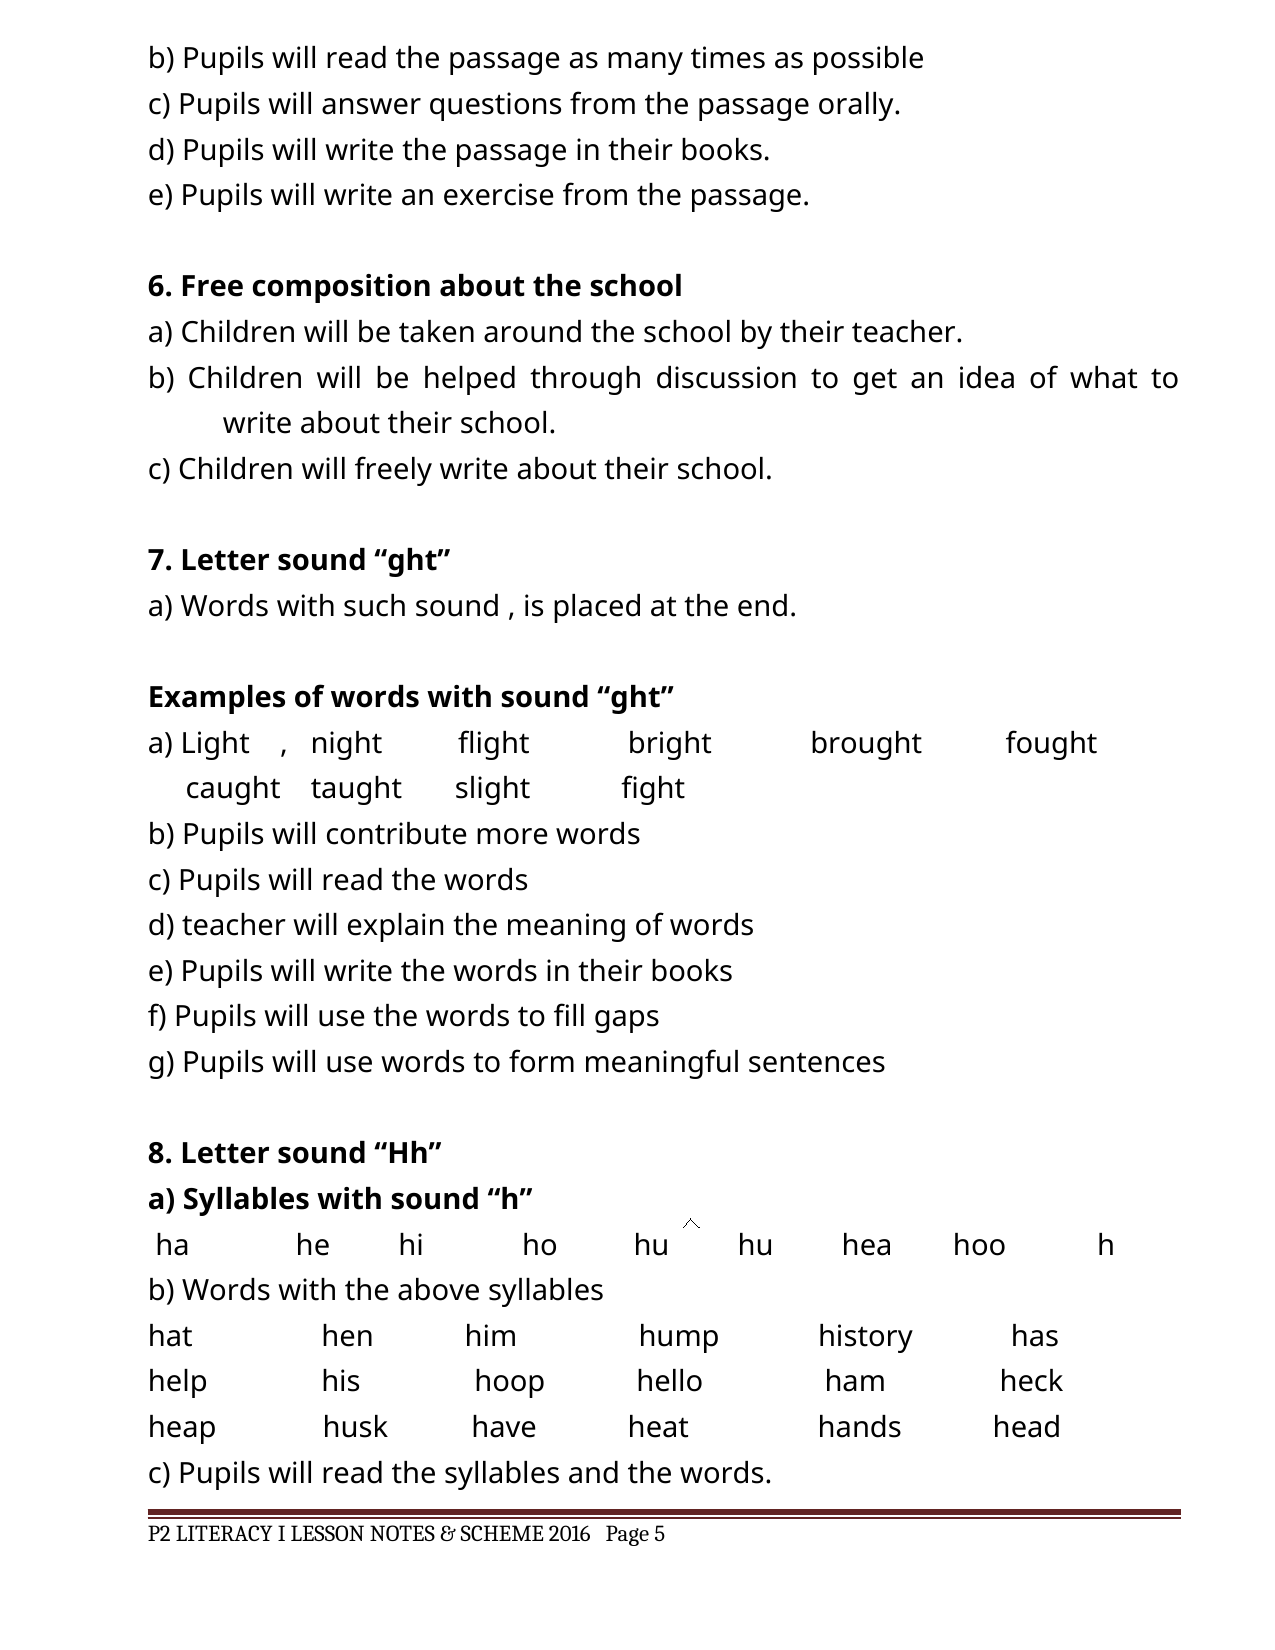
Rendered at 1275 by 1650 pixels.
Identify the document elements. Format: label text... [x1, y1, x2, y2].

text f) Pupils will use the words to fill gaps [148, 996, 1181, 1035]
text c) Children will freely write about their school. [148, 448, 1181, 488]
text d) Pupils will write the passage in their books. [148, 129, 1181, 168]
text c) Pupils will read the syllables and the words. [148, 1452, 1181, 1492]
text a) Children will be taken around the school by their teacher. [148, 311, 1181, 351]
text 8. Letter sound “Hh” [148, 1132, 1181, 1172]
text d) teacher will explain the meaning of words [148, 904, 1181, 944]
text b) Pupils will contribute more words [148, 813, 1181, 853]
text e) Pupils will write the words in their books [148, 950, 1181, 990]
text heap husk have heat hands head [148, 1406, 1181, 1446]
text hat hen him hump history has [148, 1315, 1181, 1355]
text b) Words with the above syllables [148, 1269, 1181, 1309]
text 6. Free composition about the school [148, 266, 1181, 305]
text Examples of words with sound “ght” [148, 676, 1181, 716]
text g) Pupils will use words to form meaningful sentences [148, 1041, 1181, 1081]
text e) Pupils will write an exercise from the passage. [148, 174, 1181, 214]
text a) Words with such sound , is placed at the end. [148, 585, 1181, 625]
text 7. Letter sound “ght” [148, 539, 1181, 579]
text caught taught slight fight [148, 767, 1181, 807]
text help his hoop hello ham heck [148, 1361, 1181, 1400]
text a) Light , night flight bright brought fought [148, 722, 1181, 762]
text c) Pupils will answer questions from the passage orally. [148, 83, 1181, 123]
text b) Pupils will read the passage as many times as possible [148, 37, 1181, 77]
text b) Children will be helped through discussion to get an idea of what to write about their school. [148, 357, 1181, 442]
text c) Pupils will read the words [148, 859, 1181, 898]
text a) Syllables with sound “h” [148, 1178, 1181, 1218]
text ha he hi ho hu hu hea hoo h [148, 1224, 1181, 1263]
